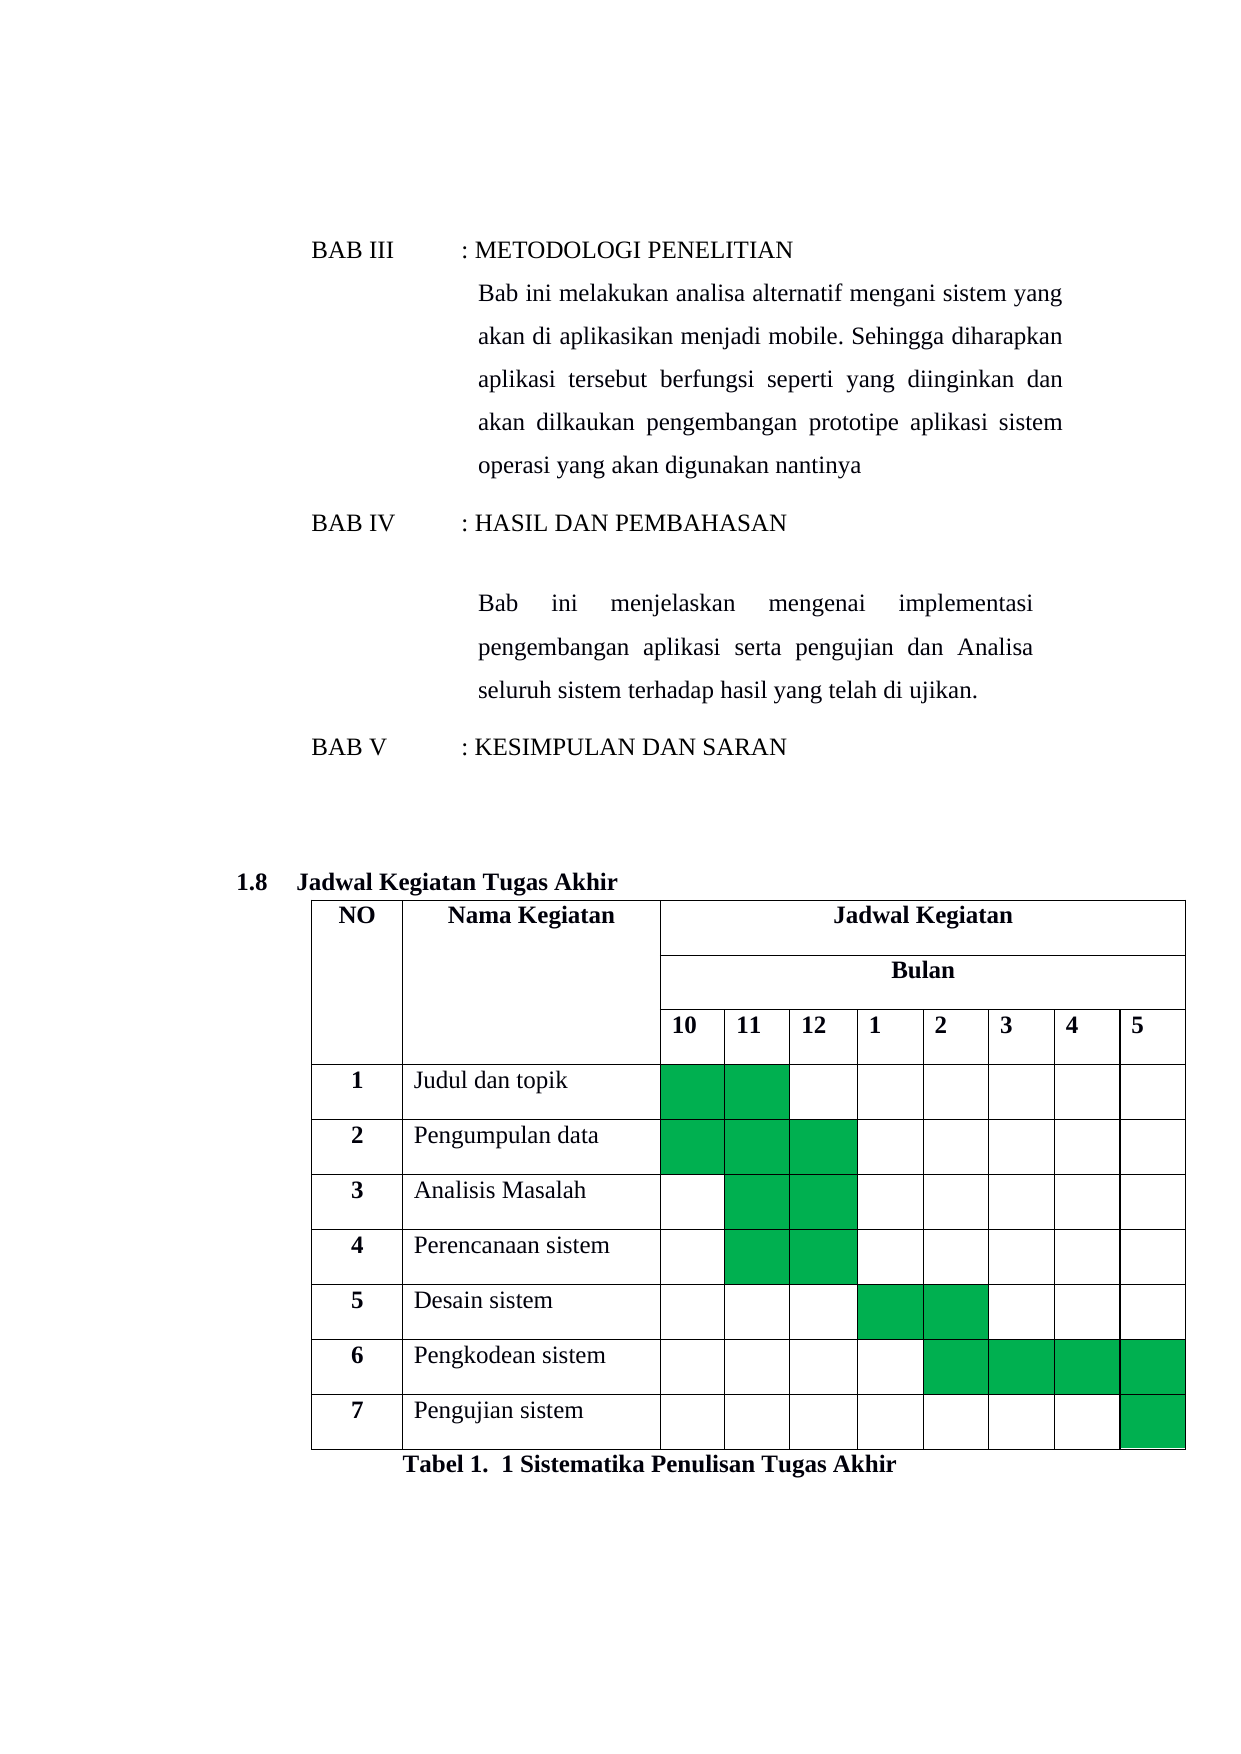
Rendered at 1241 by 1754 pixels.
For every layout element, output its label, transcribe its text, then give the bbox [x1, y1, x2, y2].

table_cell 1 [858, 1010, 923, 1064]
table_cell Judul dan topik [403, 1065, 660, 1119]
text BAB III : METODOLOGI PENELITIAN [236, 235, 1063, 264]
text BAB IV : HASIL DAN PEMBAHASAN [236, 508, 1063, 537]
table_cell 11 [725, 1010, 789, 1064]
table_cell [661, 1120, 724, 1174]
table_cell 5 [312, 1285, 402, 1339]
table_cell Analisis Masalah [403, 1175, 660, 1229]
table_cell 12 [790, 1010, 857, 1064]
table_cell [924, 1175, 988, 1229]
table_cell [989, 1065, 1054, 1119]
table_cell [790, 1175, 857, 1229]
table_cell [1121, 1065, 1185, 1119]
table_cell [1121, 1175, 1185, 1229]
table_cell Pengujian sistem [403, 1395, 660, 1448]
table_cell [661, 1285, 724, 1339]
table_cell [790, 1120, 857, 1174]
table_cell 4 [312, 1230, 402, 1284]
table_cell Bulan [661, 956, 1185, 1009]
table_cell [924, 1340, 988, 1394]
table_cell [790, 1340, 857, 1394]
table_cell [924, 1120, 988, 1174]
table_cell [989, 1285, 1054, 1339]
table_header Jadwal Kegiatan [661, 901, 1185, 954]
table_cell [858, 1285, 923, 1339]
table_cell [1055, 1285, 1119, 1339]
table_cell [1121, 1285, 1185, 1339]
table_cell [858, 1065, 923, 1119]
table_cell Desain sistem [403, 1285, 660, 1339]
table_cell [725, 1340, 789, 1394]
table_cell [1055, 1175, 1119, 1229]
table_cell 4 [1055, 1010, 1119, 1064]
table_cell Perencanaan sistem [403, 1230, 660, 1284]
table_cell 2 [312, 1120, 402, 1174]
table_cell [858, 1340, 923, 1394]
table_cell [858, 1175, 923, 1229]
table_header NO [312, 901, 402, 1064]
table_cell [725, 1175, 789, 1229]
table_cell 3 [312, 1175, 402, 1229]
table_cell 2 [924, 1010, 988, 1064]
table_cell Pengkodean sistem [403, 1340, 660, 1394]
table_cell [1055, 1120, 1119, 1174]
table_cell [1121, 1230, 1185, 1284]
table_cell [924, 1285, 988, 1339]
table_cell [989, 1395, 1054, 1448]
table_cell [661, 1230, 724, 1284]
table_cell [790, 1230, 857, 1284]
table_cell [790, 1395, 857, 1448]
table_cell 5 [1121, 1010, 1185, 1064]
table_cell [725, 1065, 789, 1119]
table_cell [858, 1120, 923, 1174]
text Bab ini menjelaskan mengenai implementasi pengembangan aplikasi serta pengujian dan Analisa seluruh sistem terhadap hasil yang telah di ujikan. [478, 588, 1033, 703]
table_cell [1121, 1395, 1185, 1448]
table_cell [924, 1395, 988, 1448]
table_cell [1055, 1230, 1119, 1284]
table_cell 6 [312, 1340, 402, 1394]
table_cell Pengumpulan data [403, 1120, 660, 1174]
table_cell [989, 1175, 1054, 1229]
table_header Nama Kegiatan [403, 901, 660, 1064]
table_cell [989, 1340, 1054, 1394]
text BAB V : KESIMPULAN DAN SARAN [236, 732, 1063, 761]
table_cell [1055, 1340, 1119, 1394]
table_cell [725, 1395, 789, 1448]
table_cell 10 [661, 1010, 724, 1064]
subtitle Jadwal Kegiatan Tugas Akhir [236, 867, 1063, 895]
text Bab ini melakukan analisa alternatif mengani sistem yang akan di aplikasikan menjadi mobile. Sehingga diharapkan aplikasi tersebut berfungsi seperti yang diinginkan dan akan dilkaukan pengembangan prototipe aplikasi sistem operasi yang akan digunakan nantinya [478, 278, 1063, 479]
table_cell [725, 1230, 789, 1284]
table_cell [924, 1065, 988, 1119]
table_cell [1055, 1395, 1119, 1448]
table_cell [790, 1065, 857, 1119]
table_cell [661, 1175, 724, 1229]
table_cell [661, 1065, 724, 1119]
table_cell [1055, 1065, 1119, 1119]
table_cell [858, 1395, 923, 1448]
table_cell [989, 1230, 1054, 1284]
table_cell [989, 1120, 1054, 1174]
table_cell [725, 1285, 789, 1339]
table_cell [1121, 1340, 1185, 1394]
table_cell [1121, 1120, 1185, 1174]
table_cell [661, 1395, 724, 1448]
table_cell [725, 1120, 789, 1174]
table_cell 1 [312, 1065, 402, 1119]
table_cell [924, 1230, 988, 1284]
table_cell [790, 1285, 857, 1339]
table_cell 3 [989, 1010, 1054, 1064]
table_cell [661, 1340, 724, 1394]
table_cell [858, 1230, 923, 1284]
table_cell 7 [312, 1395, 402, 1448]
text Tabel 1. 1 Sistematika Penulisan Tugas Akhir [236, 1449, 1063, 1478]
